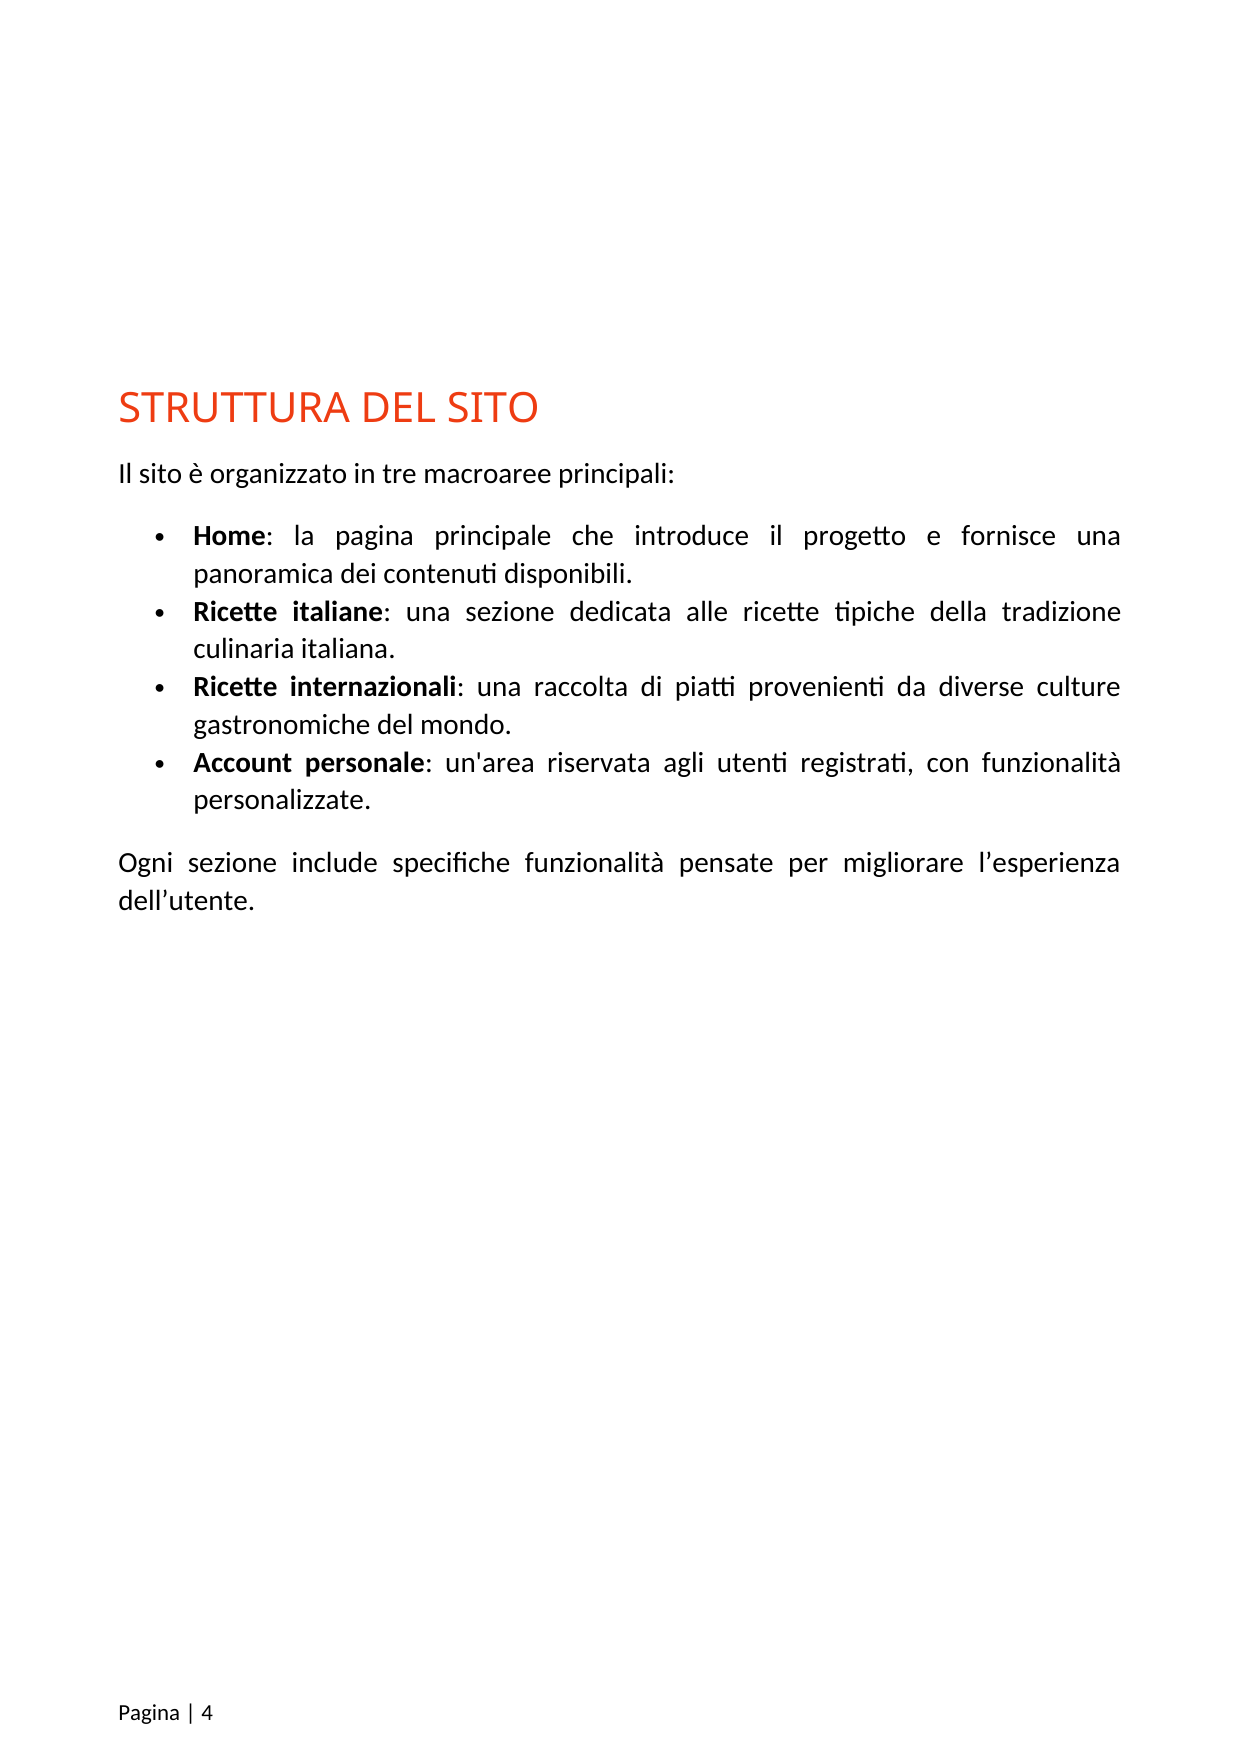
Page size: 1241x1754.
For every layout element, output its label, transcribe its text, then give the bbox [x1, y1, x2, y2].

list Account personale: un'area riservata agli utenti registrati, con funzionalità personalizzate. [156, 744, 1122, 817]
text STRUTTURA DEL SITO [118, 378, 1122, 435]
list Home: la pagina principale che introduce il progetto e fornisce una panoramica dei contenuti disponibili. [156, 517, 1122, 591]
text Il sito è organizzato in tre macroaree principali: [118, 455, 1122, 490]
text Ogni sezione include specifiche funzionalità pensate per migliorare l’esperienza dell’utente. [118, 844, 1122, 917]
list Ricette italiane: una sezione dedicata alle ricette tipiche della tradizione culinaria italiana. [156, 593, 1122, 666]
list Ricette internazionali: una raccolta di piatti provenienti da diverse culture gastronomiche del mondo. [156, 668, 1122, 742]
